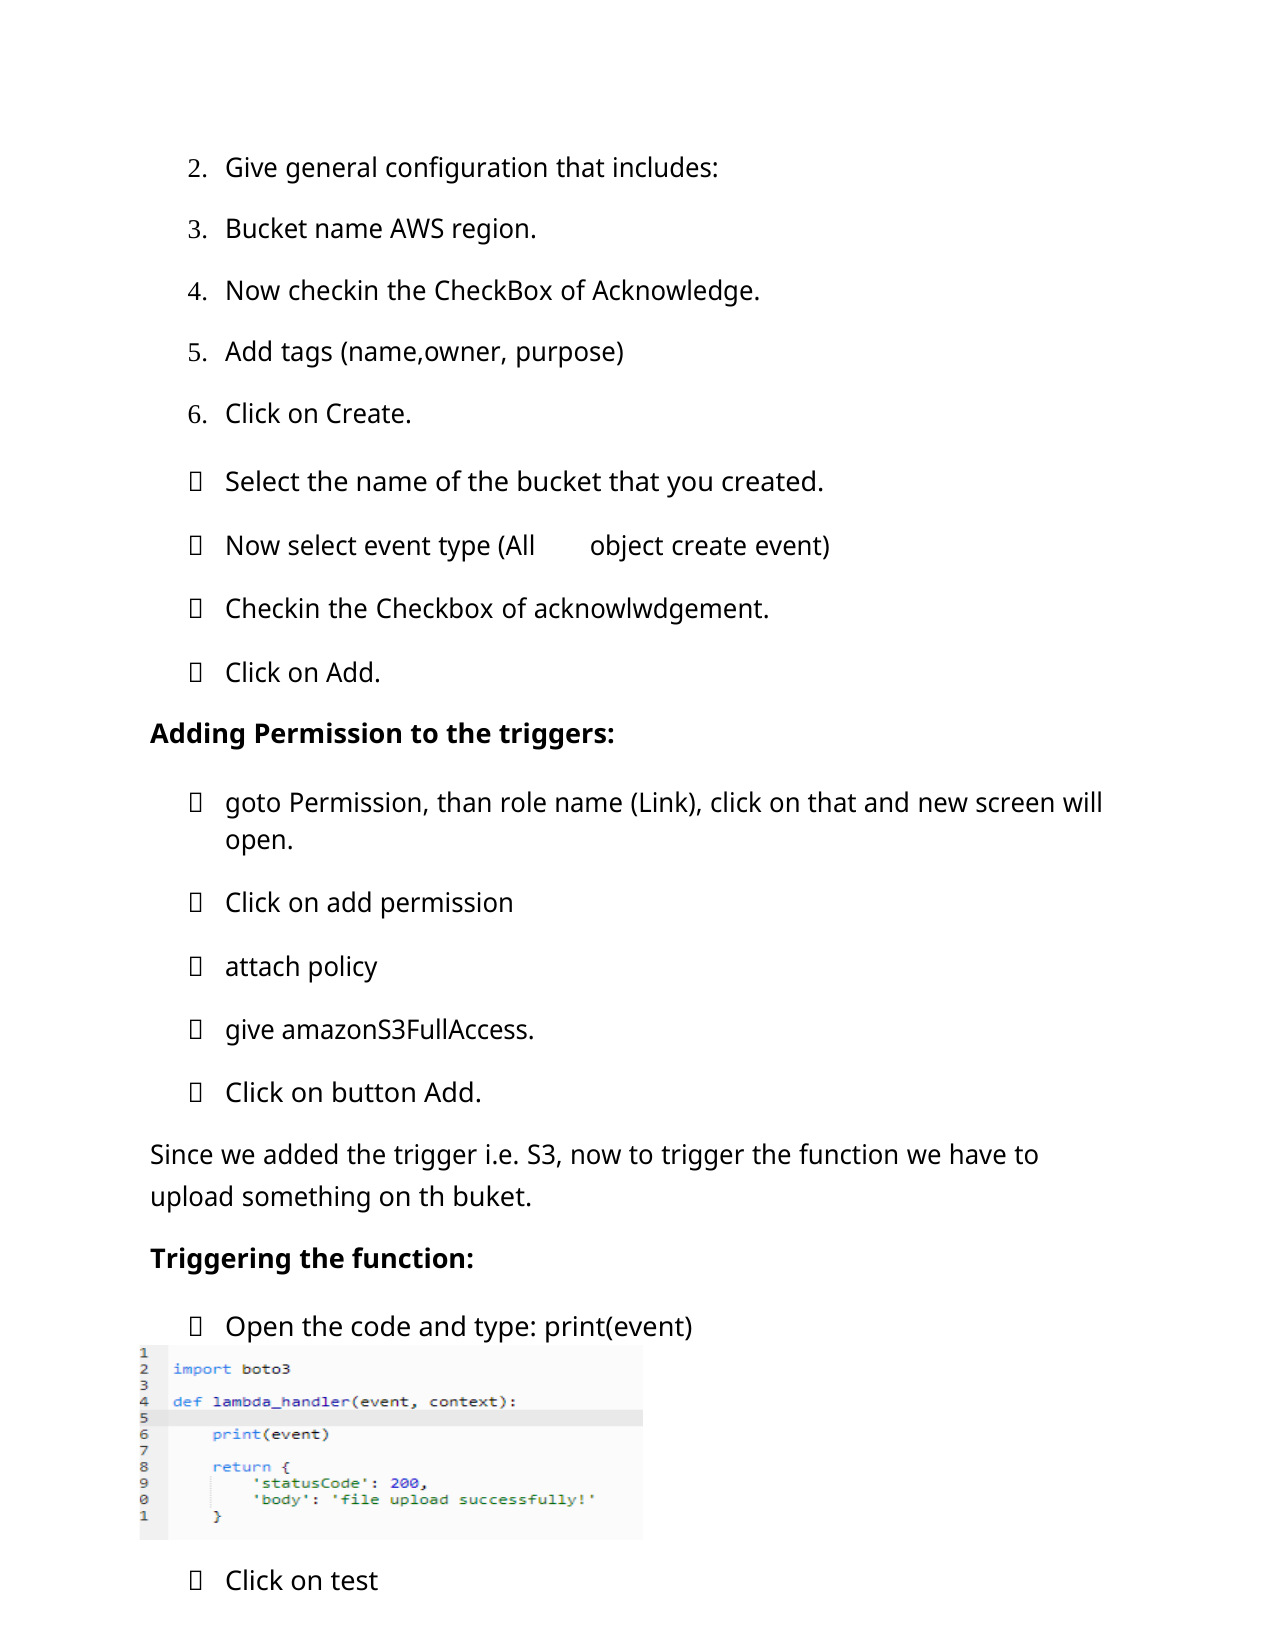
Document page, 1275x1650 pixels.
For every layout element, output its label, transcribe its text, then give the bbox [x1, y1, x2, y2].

list Click on Add. [187, 653, 1133, 690]
picture [139, 1345, 643, 1540]
list attach policy [187, 947, 1133, 984]
list Now select event type (All object create event) [187, 526, 1133, 563]
list Now checkin the CheckBox of Acknowledge. [187, 271, 1133, 308]
list Click on Create. [187, 394, 1133, 431]
list Select the name of the bucket that you created. [187, 463, 1133, 500]
list give amazonS3FullAccess. [187, 1010, 1133, 1047]
list Give general configuration that includes: [187, 148, 1133, 185]
text Since we added the trigger i.e. S3, now to trigger the function we have to upload something on th buket. [150, 1135, 1129, 1214]
list Add tags (name,owner, purpose) [187, 333, 1133, 370]
list goto Permission, than role name (Link), click on that and new screen will open. [187, 783, 1133, 857]
list Open the code and type: print(event) [187, 1308, 1133, 1344]
subtitle Adding Permission to the triggers: [150, 715, 1133, 752]
list Click on button Add. [187, 1074, 1133, 1111]
list Checkin the Checkbox of acknowlwdgement. [187, 590, 1133, 627]
list Click on add permission [187, 883, 1133, 920]
subtitle Triggering the function: [150, 1239, 1133, 1276]
list Bucket name AWS region. [187, 209, 1133, 246]
list Click on test [187, 1562, 1133, 1598]
